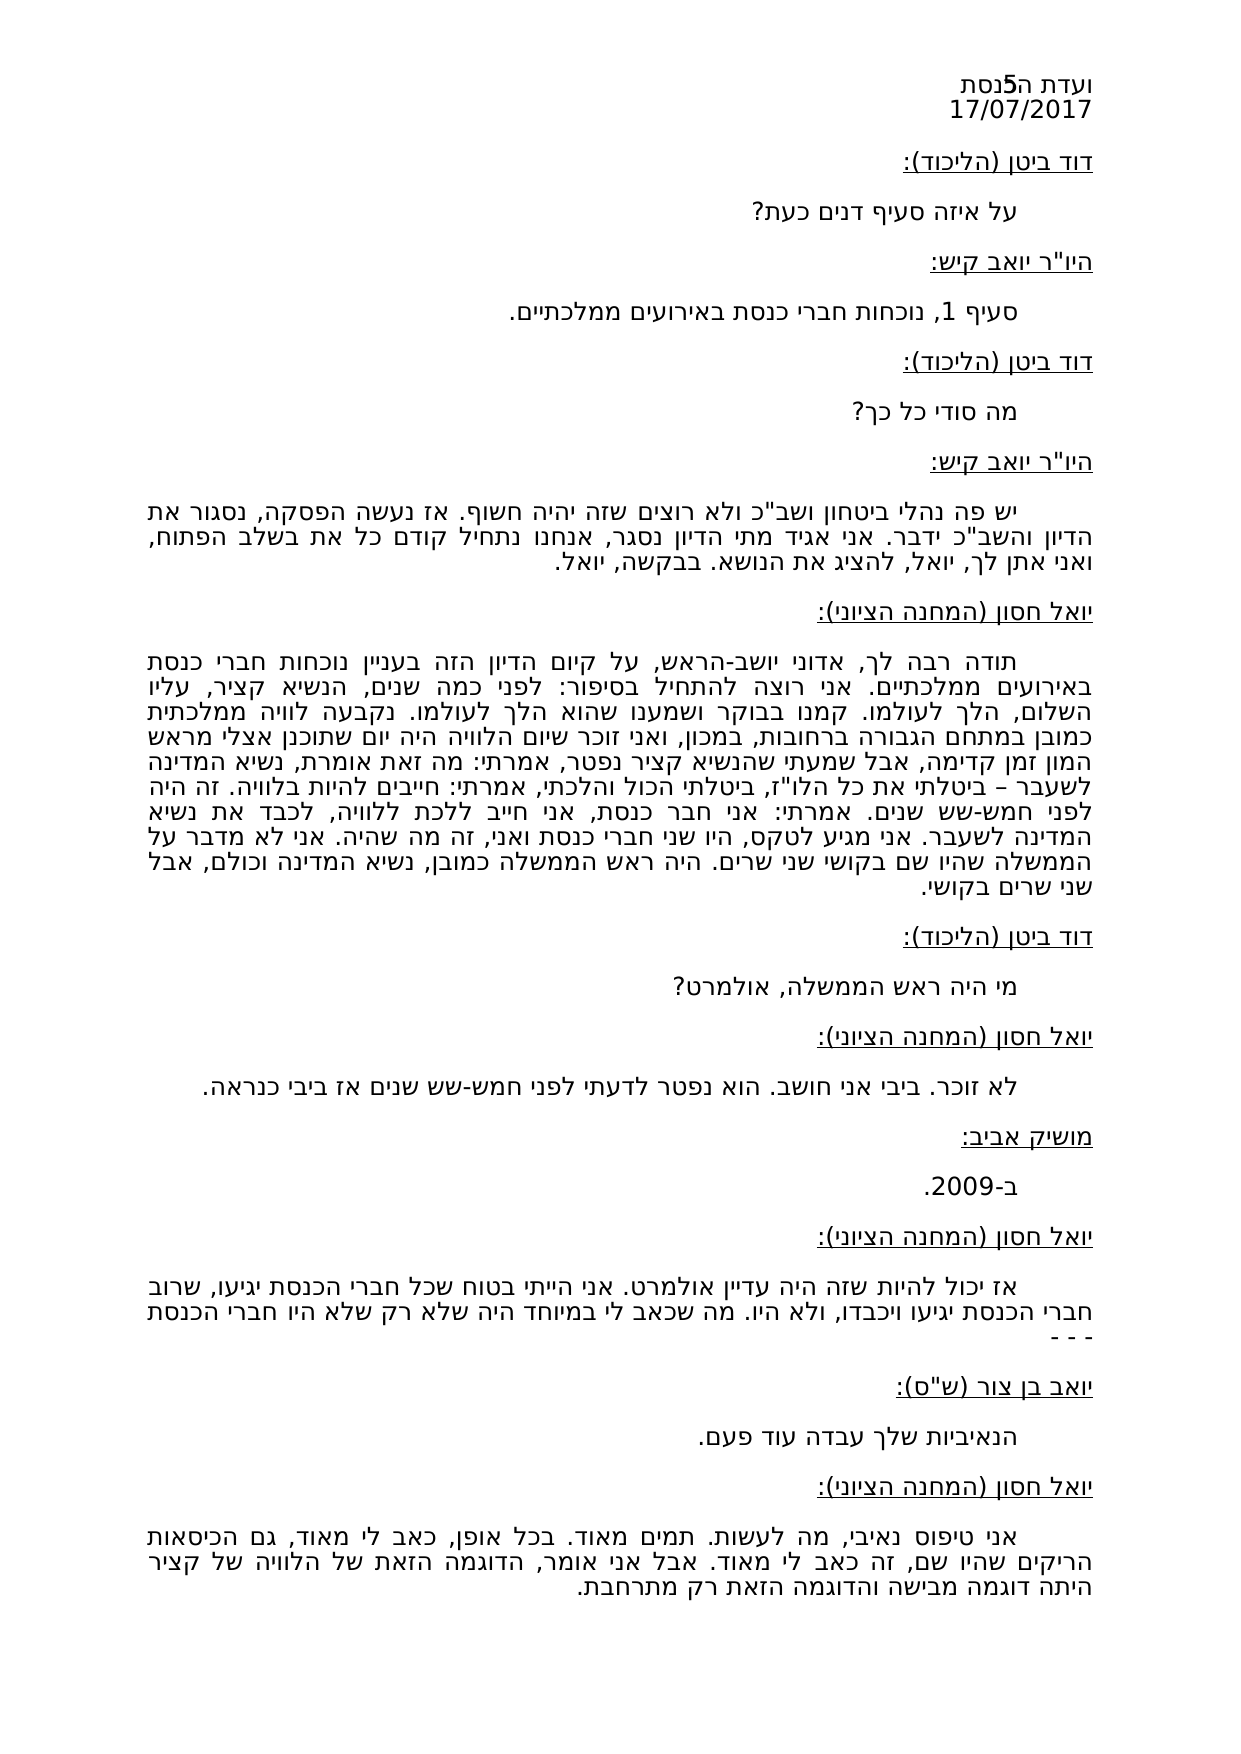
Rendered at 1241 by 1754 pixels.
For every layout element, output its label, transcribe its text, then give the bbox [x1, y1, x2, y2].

text יואל חסון (המחנה הציוני): [147, 1475, 1093, 1500]
text דוד ביטן (הליכוד): [147, 925, 1093, 950]
text מי היה ראש הממשלה, אולמרט? [147, 975, 1093, 1000]
text הנאיביות שלך עבדה עוד פעם. [147, 1425, 1093, 1450]
text לא זוכר. ביבי אני חושב. הוא נפטר לדעתי לפני חמש-שש שנים אז ביבי כנראה. [147, 1075, 1093, 1100]
text יש פה נהלי ביטחון ושב"כ ולא רוצים שזה יהיה חשוף. אז נעשה הפסקה, נסגור את הדיון והשב"כ ידבר. אני אגיד מתי הדיון נסגר, אנחנו נתחיל קודם כל את בשלב הפתוח, ואני אתן לך, יואל, להציג את הנושא. בבקשה, יואל. [147, 500, 1093, 575]
text יואל חסון (המחנה הציוני): [147, 1025, 1093, 1050]
text מושיק אביב: [147, 1125, 1093, 1150]
text על איזה סעיף דנים כעת? [147, 200, 1093, 225]
text מה סודי כל כך? [147, 400, 1093, 425]
text אני טיפוס נאיבי, מה לעשות. תמים מאוד. בכל אופן, כאב לי מאוד, גם הכיסאות הריקים שהיו שם, זה כאב לי מאוד. אבל אני אומר, הדוגמה הזאת של הלוויה של קציר היתה דוגמה מבישה והדוגמה הזאת רק מתרחבת. [147, 1525, 1093, 1600]
text סעיף 1, נוכחות חברי כנסת באירועים ממלכתיים. [147, 300, 1093, 325]
text היו"ר יואב קיש: [147, 450, 1093, 475]
text דוד ביטן (הליכוד): [147, 150, 1093, 175]
text אז יכול להיות שזה היה עדיין אולמרט. אני הייתי בטוח שכל חברי הכנסת יגיעו, שרוב חברי הכנסת יגיעו ויכבדו, ולא היו. מה שכאב לי במיוחד היה שלא רק שלא היו חברי הכנסת - - - [147, 1275, 1093, 1350]
text יואל חסון (המחנה הציוני): [147, 1225, 1093, 1250]
text ב-2009. [147, 1175, 1093, 1200]
text יואב בן צור (ש"ס): [147, 1375, 1093, 1400]
text יואל חסון (המחנה הציוני): [147, 600, 1093, 625]
text דוד ביטן (הליכוד): [147, 350, 1093, 375]
text היו"ר יואב קיש: [147, 250, 1093, 275]
text תודה רבה לך, אדוני יושב-הראש, על קיום הדיון הזה בעניין נוכחות חברי כנסת באירועים ממלכתיים. אני רוצה להתחיל בסיפור: לפני כמה שנים, הנשיא קציר, עליו השלום, הלך לעולמו. קמנו בבוקר ושמענו שהוא הלך לעולמו. נקבעה לוויה ממלכתית כמובן במתחם הגבורה ברחובות, במכון, ואני זוכר שיום הלוויה היה יום שתוכנן אצלי מראש המון זמן קדימה, אבל שמעתי שהנשיא קציר נפטר, אמרתי: מה זאת אומרת, נשיא המדינה לשעבר – ביטלתי את כל הלו"ז, ביטלתי הכול והלכתי, אמרתי: חייבים להיות בלוויה. זה היה לפני חמש-שש שנים. אמרתי: אני חבר כנסת, אני חייב ללכת ללוויה, לכבד את נשיא המדינה לשעבר. אני מגיע לטקס, היו שני חברי כנסת ואני, זה מה שהיה. אני לא מדבר על הממשלה שהיו שם בקושי שני שרים. היה ראש הממשלה כמובן, נשיא המדינה וכולם, אבל שני שרים בקושי. [147, 650, 1093, 900]
